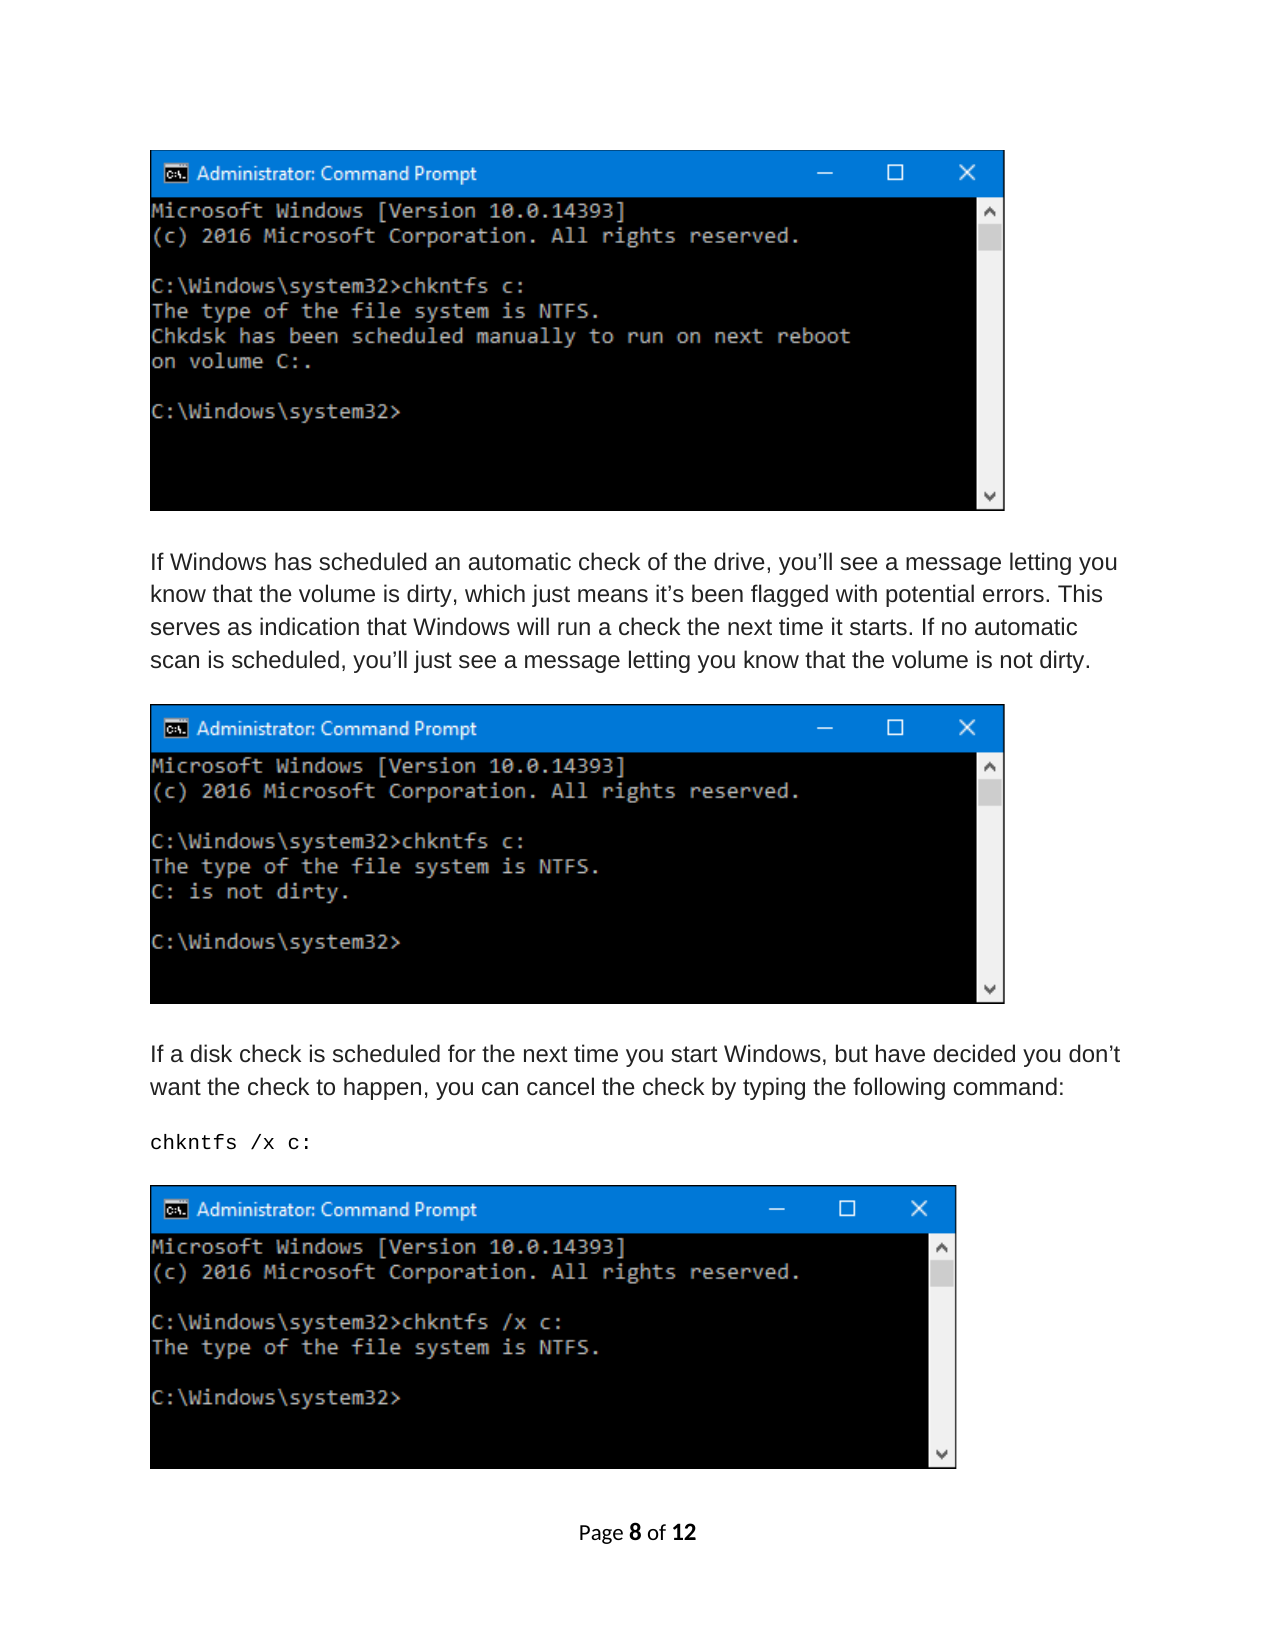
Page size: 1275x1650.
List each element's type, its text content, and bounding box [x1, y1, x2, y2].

picture [150, 1185, 957, 1469]
picture [150, 150, 1005, 511]
text chkntfs /x c: [150, 1131, 1125, 1154]
text If Windows has scheduled an automatic check of the drive, you’ll see a message letting you know that the volume is dirty, which just means it’s been flagged with potential errors. This serves as indication that Windows will run a check the next time it starts. If no automatic scan is scheduled, you’ll just see a message letting you know that the volume is not dirty. [150, 542, 1125, 673]
text If a disk check is scheduled for the next time you start Windows, but have decided you don’t want the check to happen, you can cancel the check by typing the following command: [150, 1034, 1125, 1100]
picture [150, 704, 1005, 1004]
